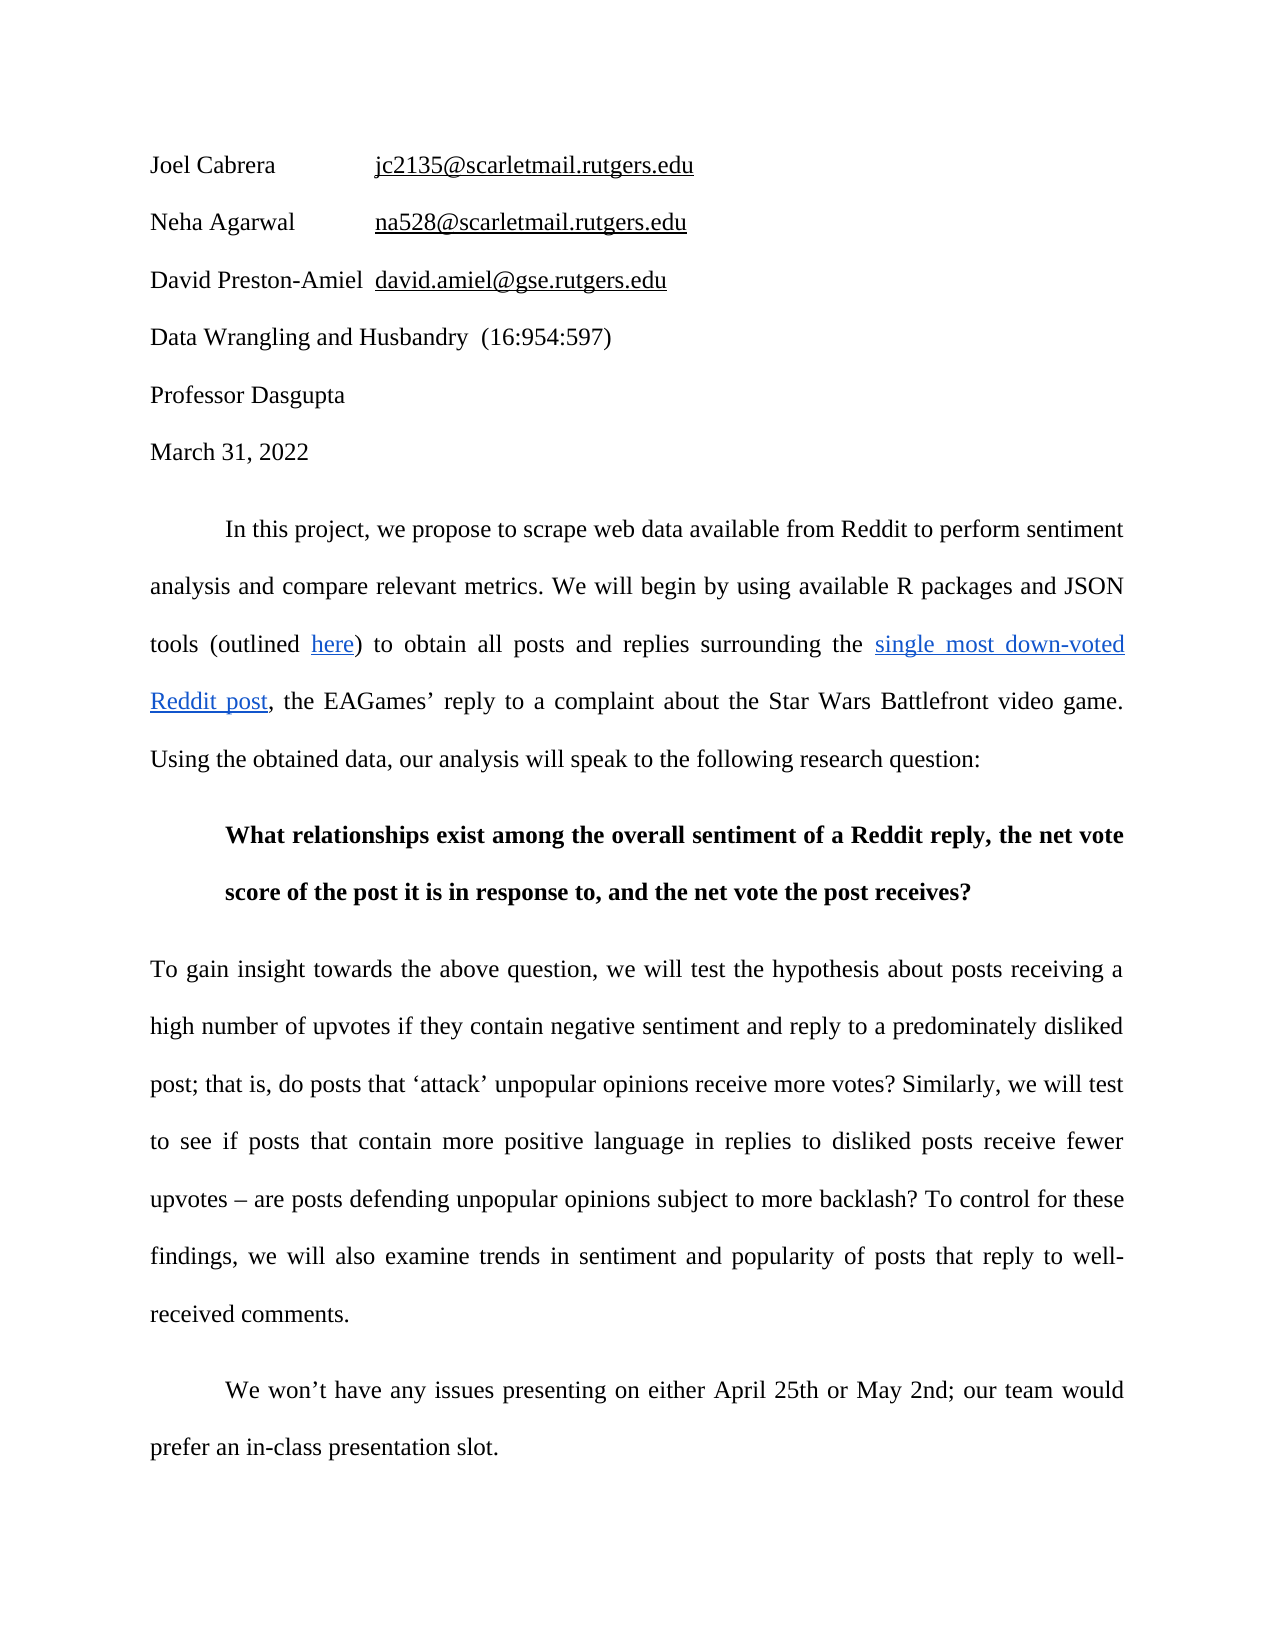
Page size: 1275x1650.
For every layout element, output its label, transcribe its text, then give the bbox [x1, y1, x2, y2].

text To gain insight towards the above question, we will test the hypothesis about posts receiving a high number of upvotes if they contain negative sentiment and reply to a predominately disliked post; that is, do posts that ‘attack’ unpopular opinions receive more votes? Similarly, we will test to see if posts that contain more positive language in replies to disliked posts receive fewer upvotes – are posts defending unpopular opinions subject to more backlash? To control for these findings, we will also examine trends in sentiment and popularity of posts that reply to well-received comments. [150, 954, 1125, 1327]
text We won’t have any issues presenting on either April 25th or May 2nd; our team would prefer an in-class presentation slot. [150, 1375, 1125, 1461]
text Professor Dasgupta [150, 380, 1125, 409]
text Joel Cabrera jc2135@scarletmail.rutgers.edu [150, 150, 1125, 179]
text Neha Agarwal na528@scarletmail.rutgers.edu [150, 207, 1125, 236]
text David Preston-Amiel david.amiel@gse.rutgers.edu [150, 265, 1125, 294]
text What relationships exist among the overall sentiment of a Reddit reply, the net vote score of the post it is in response to, and the net vote the post receives? [225, 820, 1125, 906]
text Data Wrangling and Husbandry (16:954:597) [150, 322, 1125, 351]
text In this project, we propose to scrape web data available from Reddit to perform sentiment analysis and compare relevant metrics. We will begin by using available R packages and JSON tools (outlined here) to obtain all posts and replies surrounding the single most down-voted Reddit post, the EAGames’ reply to a complaint about the Star Wars Battlefront video game. Using the obtained data, our analysis will speak to the following research question: [150, 514, 1125, 772]
text March 31, 2022 [150, 437, 1125, 466]
